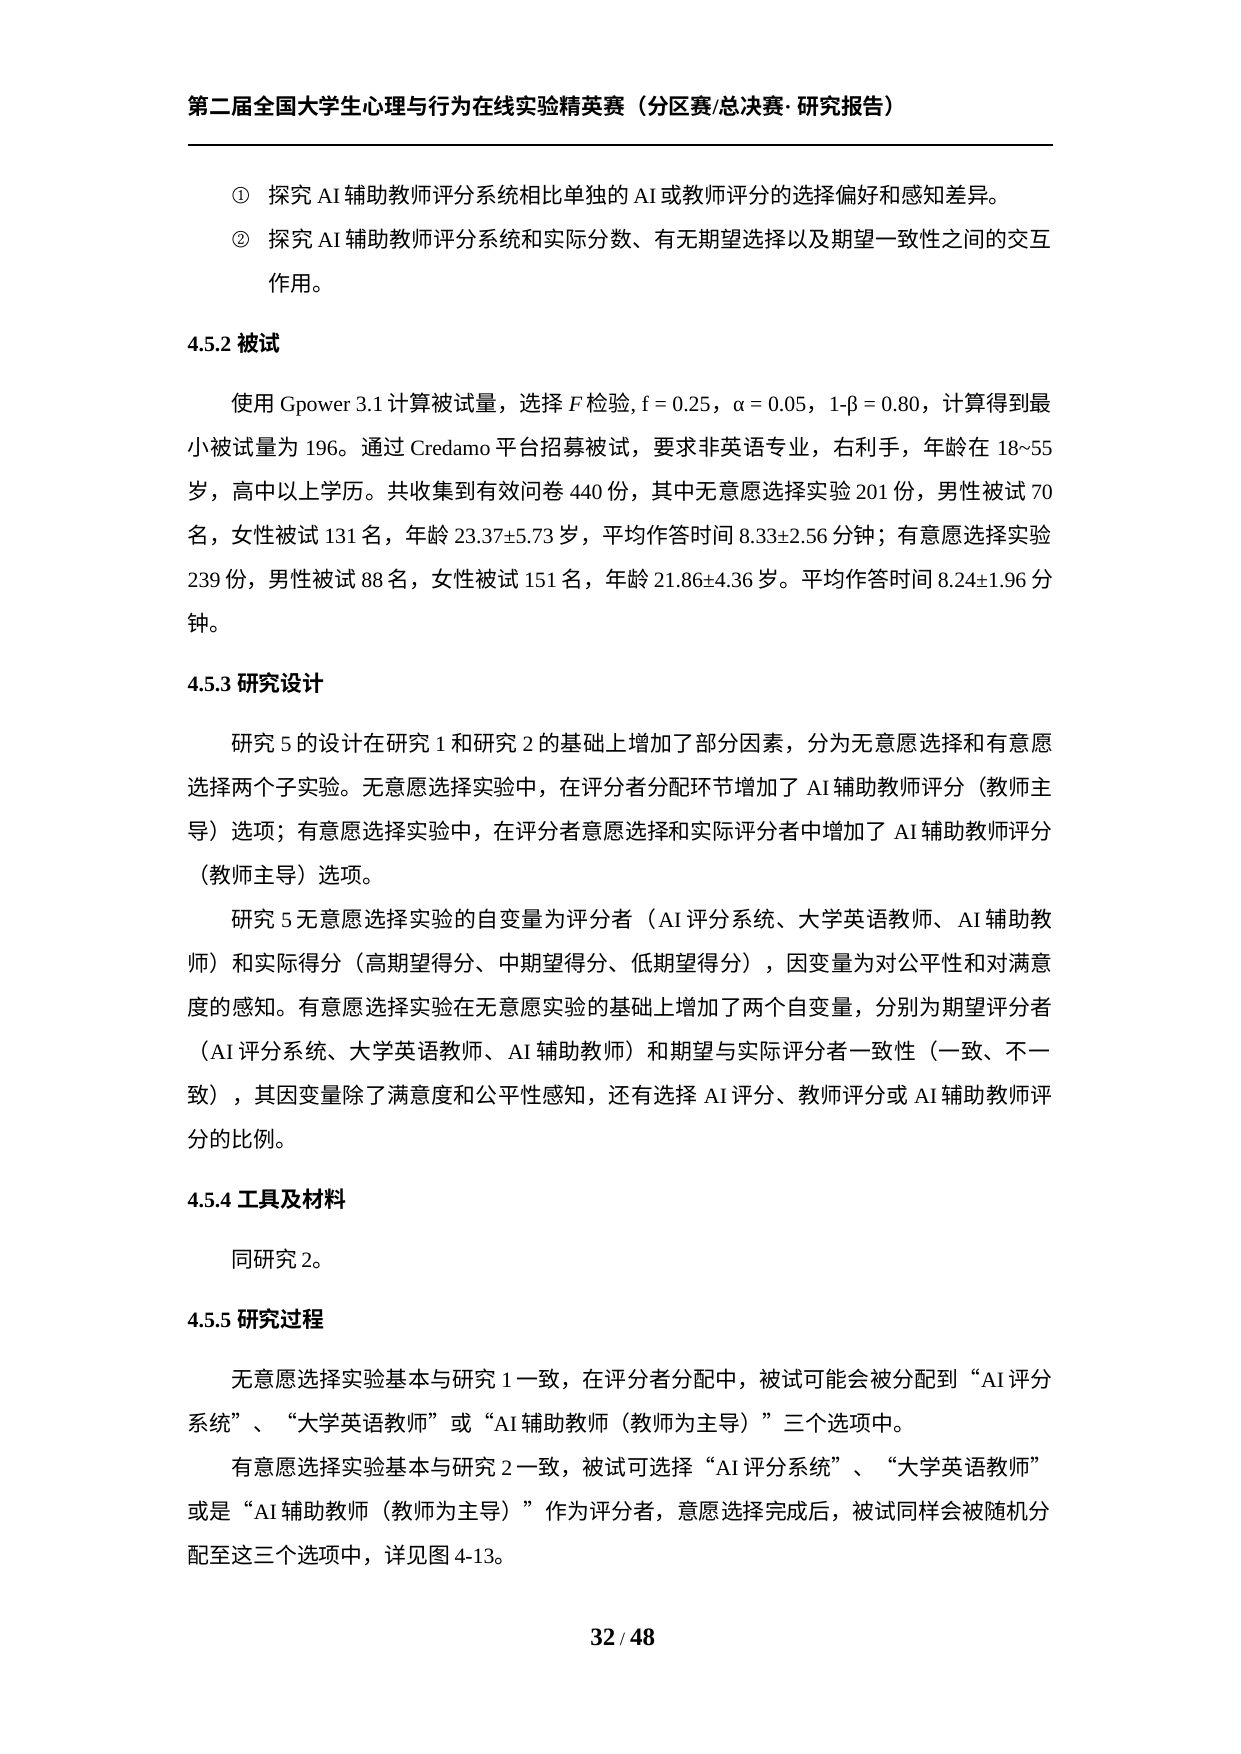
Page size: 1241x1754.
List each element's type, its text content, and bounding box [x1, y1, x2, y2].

list 探究AI辅助教师评分系统和实际分数、有无期望选择以及期望一致性之间的交互作用。 [231, 216, 1053, 304]
text 研究5无意愿选择实验的自变量为评分者（AI评分系统、大学英语教师、AI辅助教师）和实际得分（高期望得分、中期望得分、低期望得分），因变量为对公平性和对满意度的感知。有意愿选择实验在无意愿实验的基础上增加了两个自变量，分别为期望评分者（AI评分系统、大学英语教师、AI辅助教师）和期望与实际评分者一致性（一致、不一致），其因变量除了满意度和公平性感知，还有选择AI评分、教师评分或AI辅助教师评分的比例。 [187, 896, 1053, 1160]
text 无意愿选择实验基本与研究1一致，在评分者分配中，被试可能会被分配到“AI评分系统”、“大学英语教师”或“AI辅助教师（教师为主导）”三个选项中。 [187, 1356, 1053, 1444]
subtitle 4.5.4 工具及材料 [187, 1182, 1053, 1214]
text 同研究2。 [187, 1236, 1053, 1280]
text 使用Gpower 3.1计算被试量，选择F检验, f = 0.25，α = 0.05，1-β = 0.80，计算得到最小被试量为196。通过Credamo平台招募被试，要求非英语专业，右利手，年龄在18~55岁，高中以上学历。共收集到有效问卷440份，其中无意愿选择实验201份，男性被试70名，女性被试131名，年龄23.37±5.73岁，平均作答时间8.33±2.56分钟；有意愿选择实验239份，男性被试88名，女性被试151名，年龄21.86±4.36岁。平均作答时间8.24±1.96分钟。 [187, 380, 1053, 644]
subtitle 4.5.2 被试 [187, 326, 1053, 358]
subtitle 4.5.5 研究过程 [187, 1302, 1053, 1334]
subtitle 4.5.3 研究设计 [187, 666, 1053, 698]
text 有意愿选择实验基本与研究2一致，被试可选择“AI评分系统”、“大学英语教师”或是“AI辅助教师（教师为主导）”作为评分者，意愿选择完成后，被试同样会被随机分配至这三个选项中，详见图4-13。 [187, 1444, 1053, 1576]
text 研究5的设计在研究1和研究2的基础上增加了部分因素，分为无意愿选择和有意愿选择两个子实验。无意愿选择实验中，在评分者分配环节增加了AI辅助教师评分（教师主导）选项；有意愿选择实验中，在评分者意愿选择和实际评分者中增加了AI辅助教师评分（教师主导）选项。 [187, 720, 1053, 896]
list 探究AI辅助教师评分系统相比单独的AI或教师评分的选择偏好和感知差异。 [231, 172, 1053, 216]
